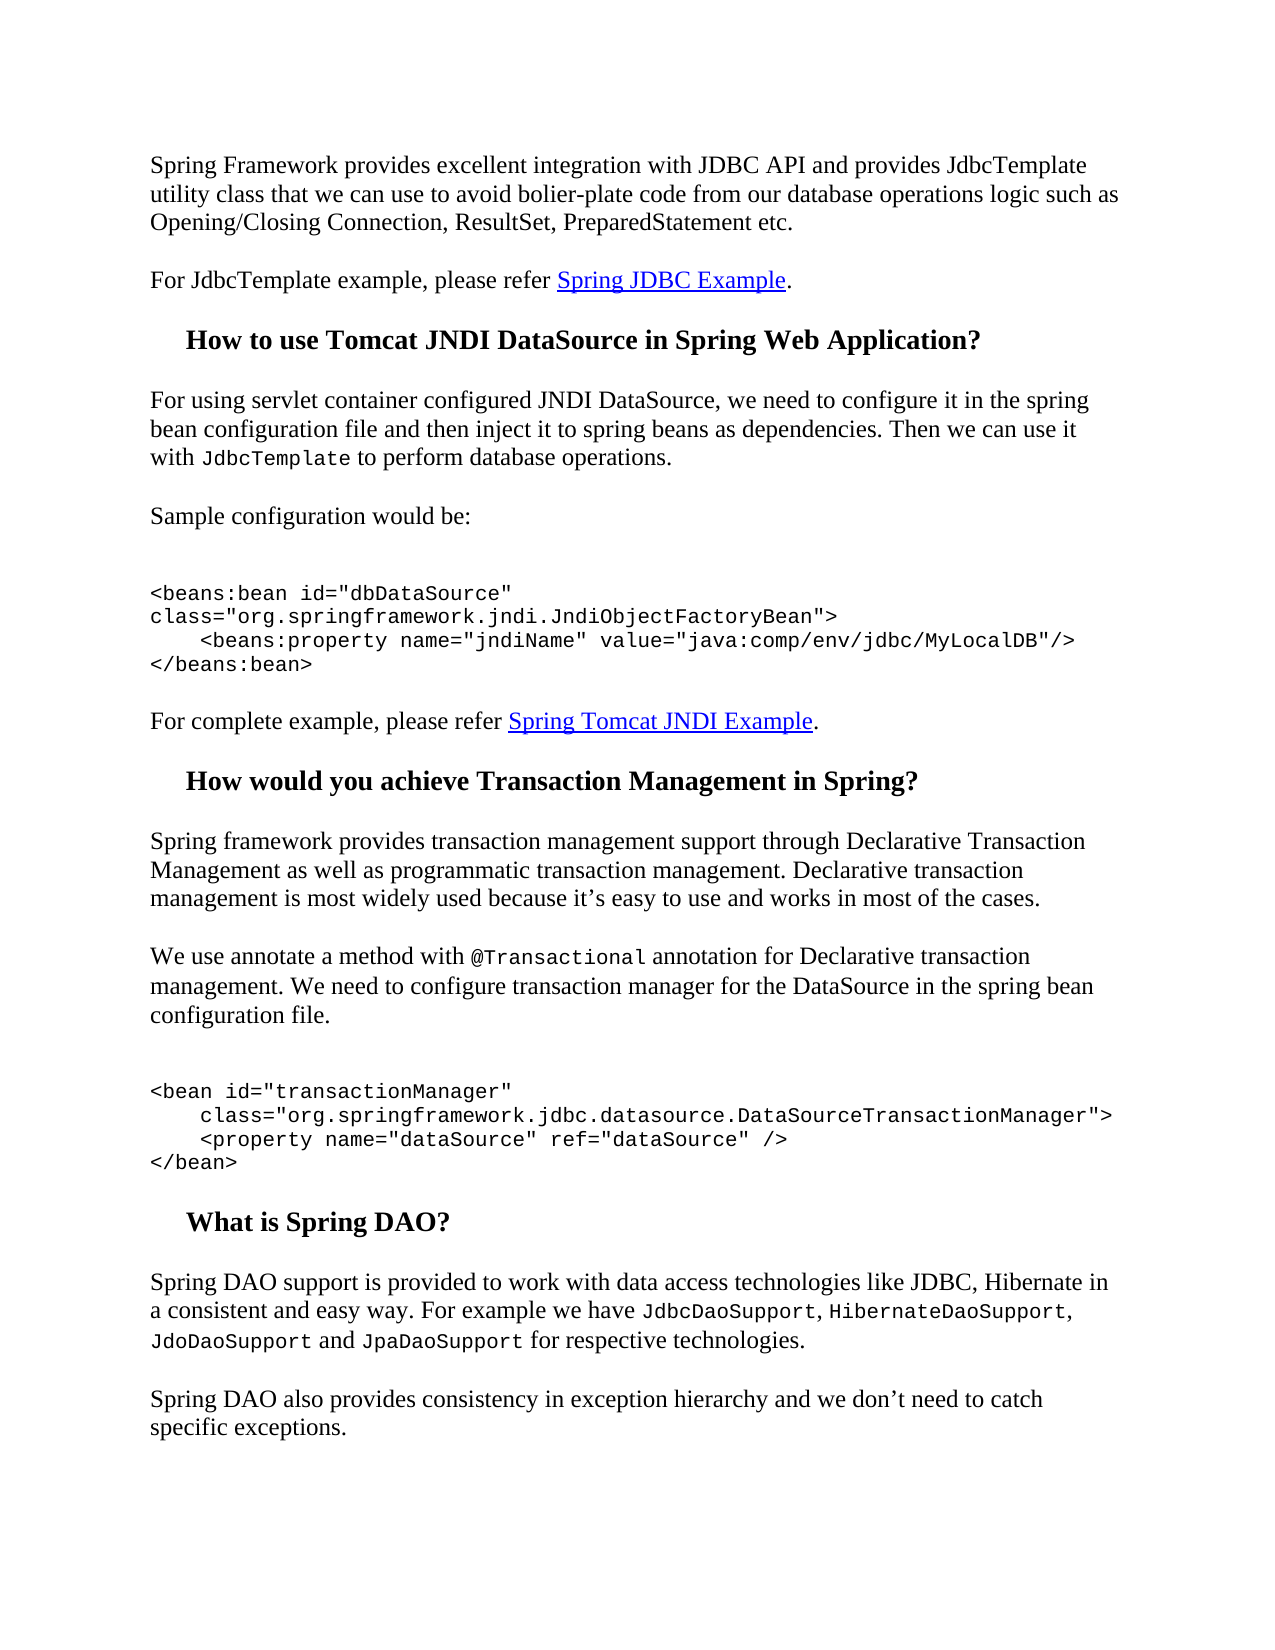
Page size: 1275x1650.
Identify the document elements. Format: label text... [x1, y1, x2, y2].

text We use annotate a method with @Transactional annotation for Declarative transaction management. We need to configure transaction manager for the DataSource in the spring bean configuration file. [150, 941, 1125, 1028]
text Spring DAO support is provided to work with data access technologies like JDBC, Hibernate in a consistent and easy way. For example we have JdbcDaoSupport, HibernateDaoSupport, JdoDaoSupport and JpaDaoSupport for respective technologies. [150, 1267, 1125, 1354]
subtitle  How would you achieve Transaction Management in Spring? [150, 764, 1125, 797]
text Spring framework provides transaction management support through Declarative Transaction Management as well as programmatic transaction management. Declarative transaction management is most widely used because it’s easy to use and works in most of the cases. [150, 826, 1125, 912]
text Spring DAO also provides consistency in exception hierarchy and we don’t need to catch specific exceptions. [150, 1384, 1125, 1441]
subtitle  How to use Tomcat JNDI DataSource in Spring Web Application? [150, 323, 1125, 356]
subtitle  What is Spring DAO? [150, 1205, 1125, 1237]
text <beans:bean id="dbDataSource" class="org.springframework.jndi.JndiObjectFactoryBean"> [150, 583, 1125, 630]
text <beans:property name="jndiName" value="java:comp/env/jdbc/MyLocalDB"/> [150, 630, 1125, 654]
text class="org.springframework.jdbc.datasource.DataSourceTransactionManager"> [150, 1105, 1125, 1128]
text </bean> [150, 1152, 1125, 1176]
text <bean id="transactionManager" [150, 1081, 1125, 1105]
text For complete example, please refer Spring Tomcat JNDI Example. [150, 706, 1125, 735]
text </beans:bean> [150, 654, 1125, 677]
text <property name="dataSource" ref="dataSource" /> [150, 1128, 1125, 1152]
text Sample configuration would be: [150, 501, 1125, 530]
text For using servlet container configured JNDI DataSource, we need to configure it in the spring bean configuration file and then inject it to spring beans as dependencies. Then we can use it with JdbcTemplate to perform database operations. [150, 385, 1125, 472]
text Spring Framework provides excellent integration with JDBC API and provides JdbcTemplate utility class that we can use to avoid bolier-plate code from our database operations logic such as Opening/Closing Connection, ResultSet, PreparedStatement etc. [150, 150, 1125, 236]
text For JdbcTemplate example, please refer Spring JDBC Example. [150, 265, 1125, 294]
